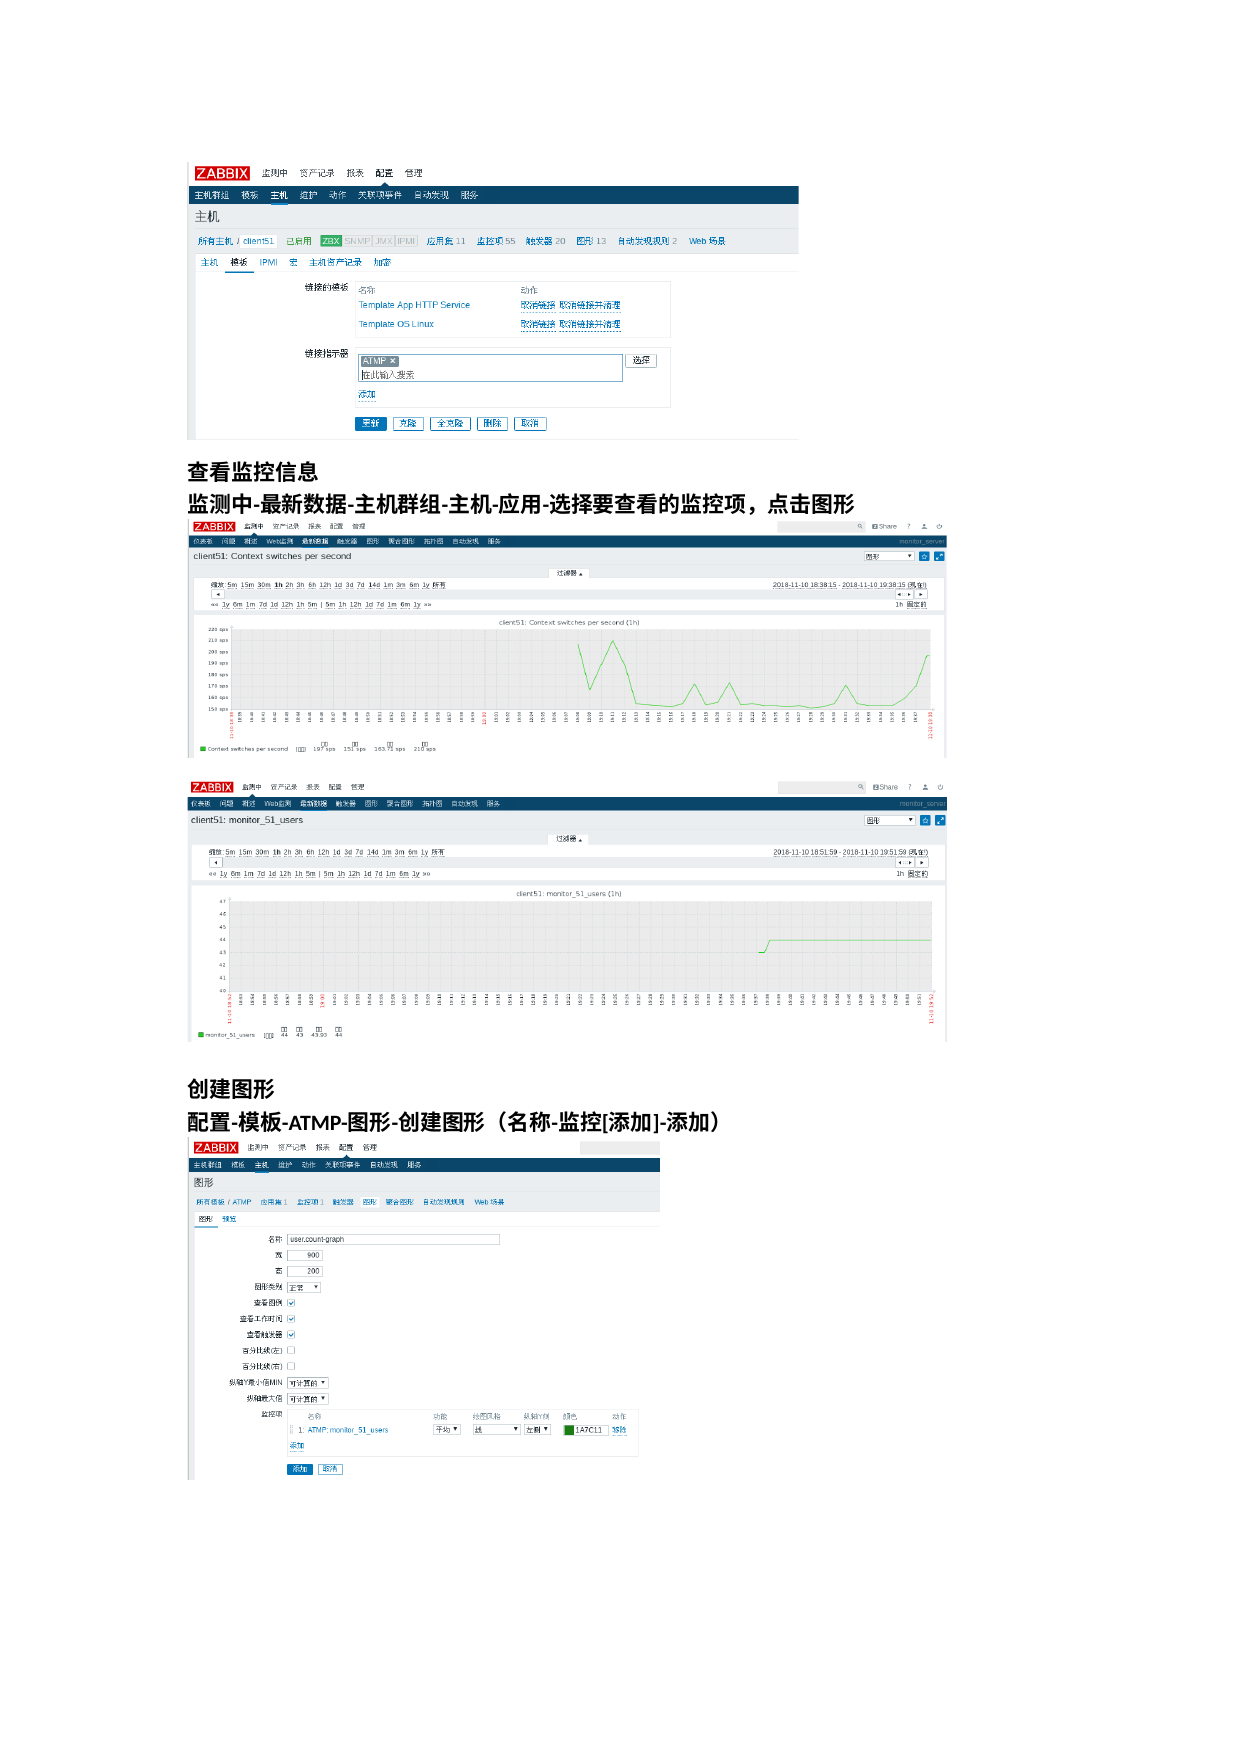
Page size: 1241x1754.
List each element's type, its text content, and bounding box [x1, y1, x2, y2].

picture [187, 1137, 660, 1480]
picture [187, 519, 947, 758]
text 监测中-最新数据-主机群组-主机-应用-选择要查看的监控项，点击图形 [187, 487, 1042, 519]
picture [187, 162, 799, 440]
text 配置-模板-ATMP-图形-创建图形（名称-监控[添加]-添加） [187, 1104, 1042, 1137]
text 查看监控信息 [187, 454, 1042, 487]
picture [187, 779, 947, 1042]
text 创建图形 [187, 1072, 1042, 1104]
